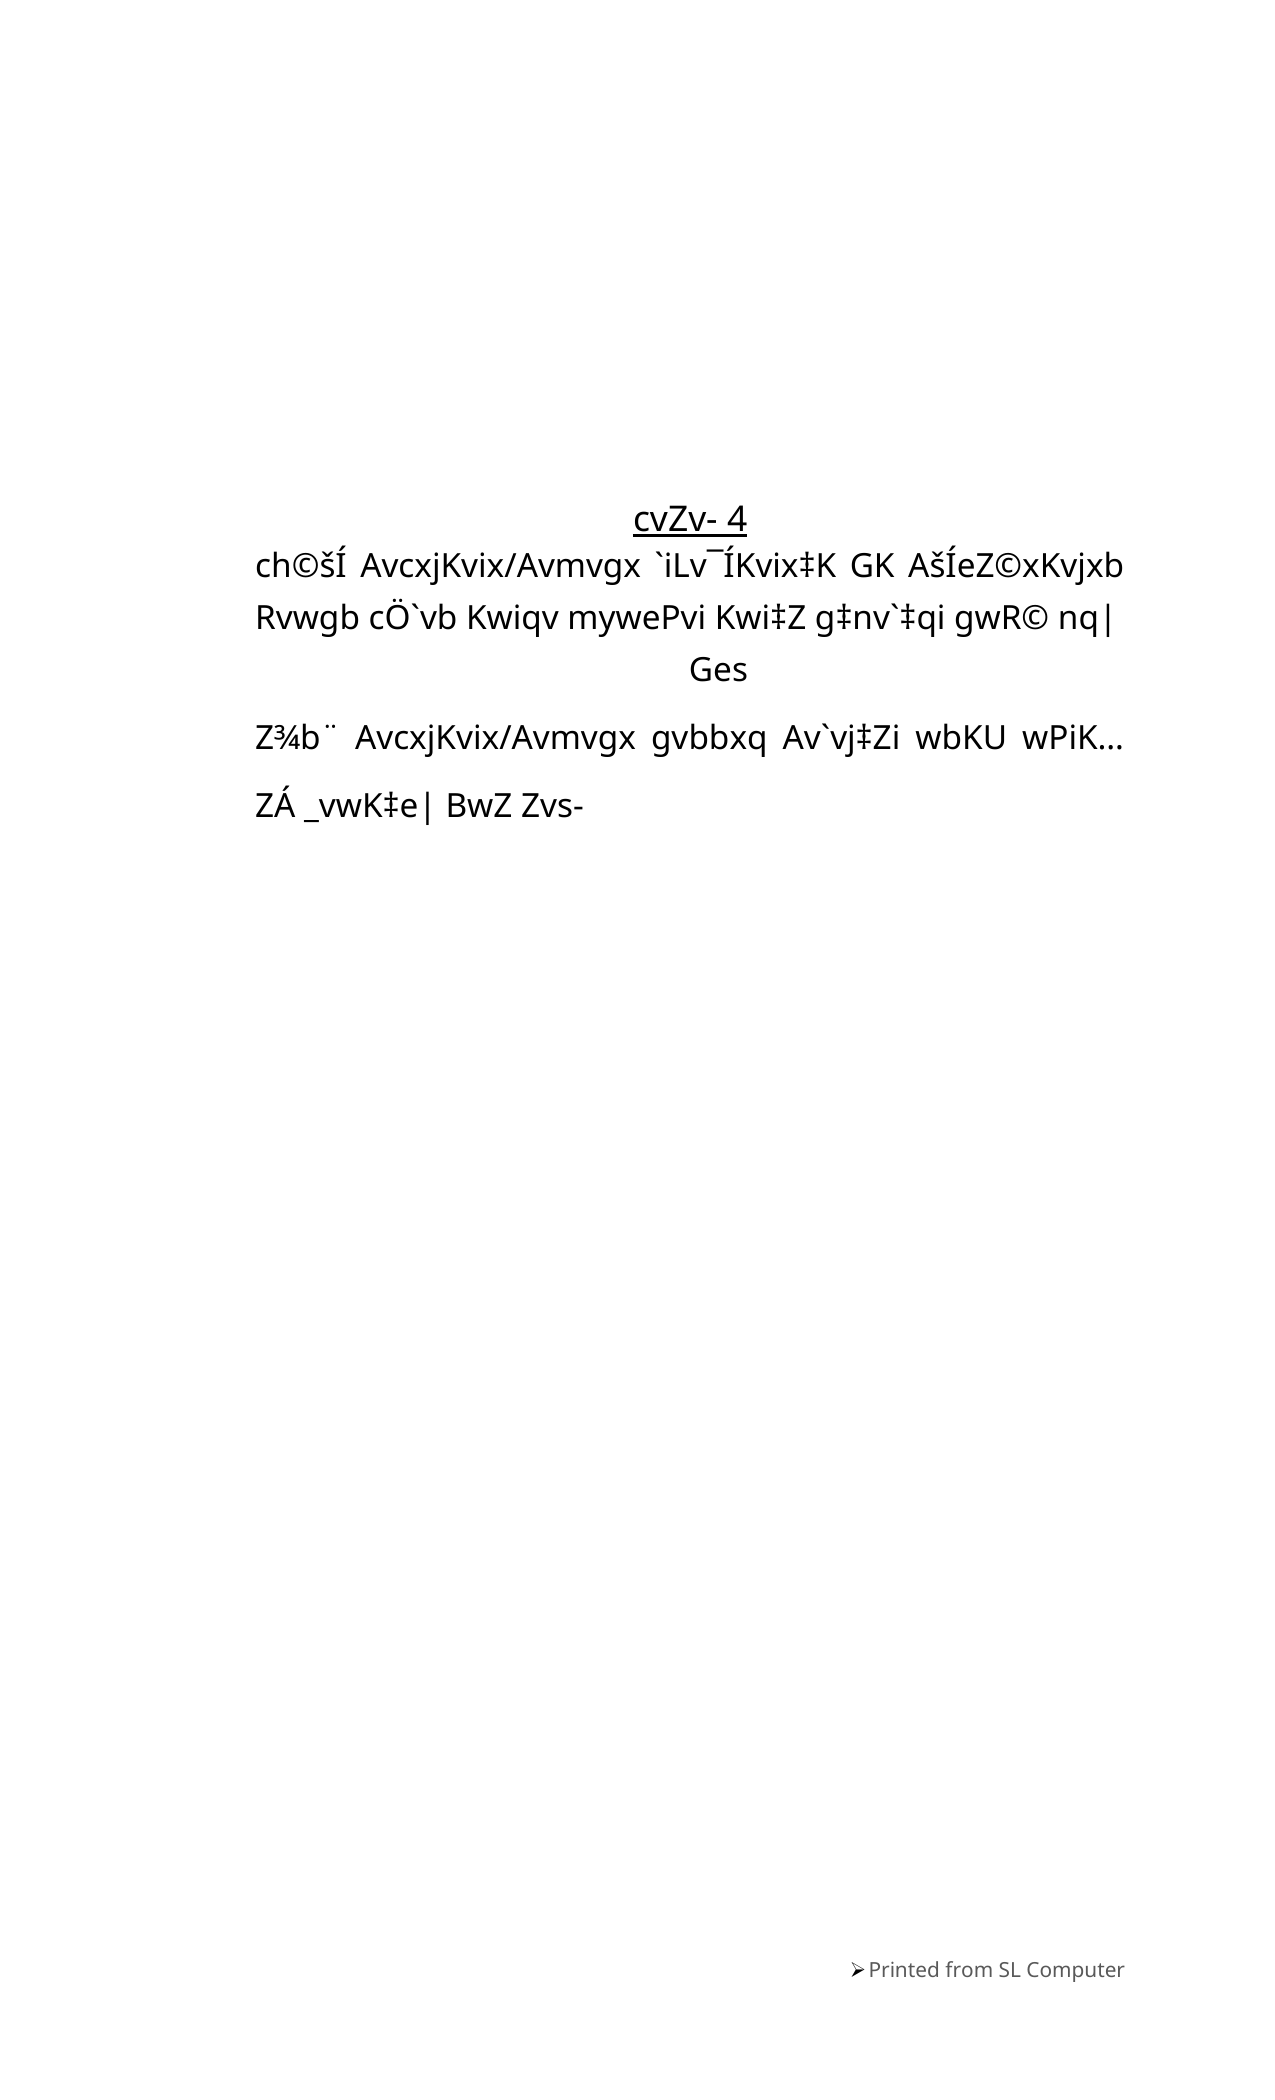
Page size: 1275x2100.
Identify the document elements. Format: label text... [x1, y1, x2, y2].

text Ges [311, 646, 1125, 691]
text Z¾b¨ AvcxjKvix/Avmvgx gvbbxq Av`vj‡Zi wbKU wPiK…ZÁ _vwK‡e| BwZ Zvs- [255, 714, 1125, 828]
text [255, 542, 1125, 639]
